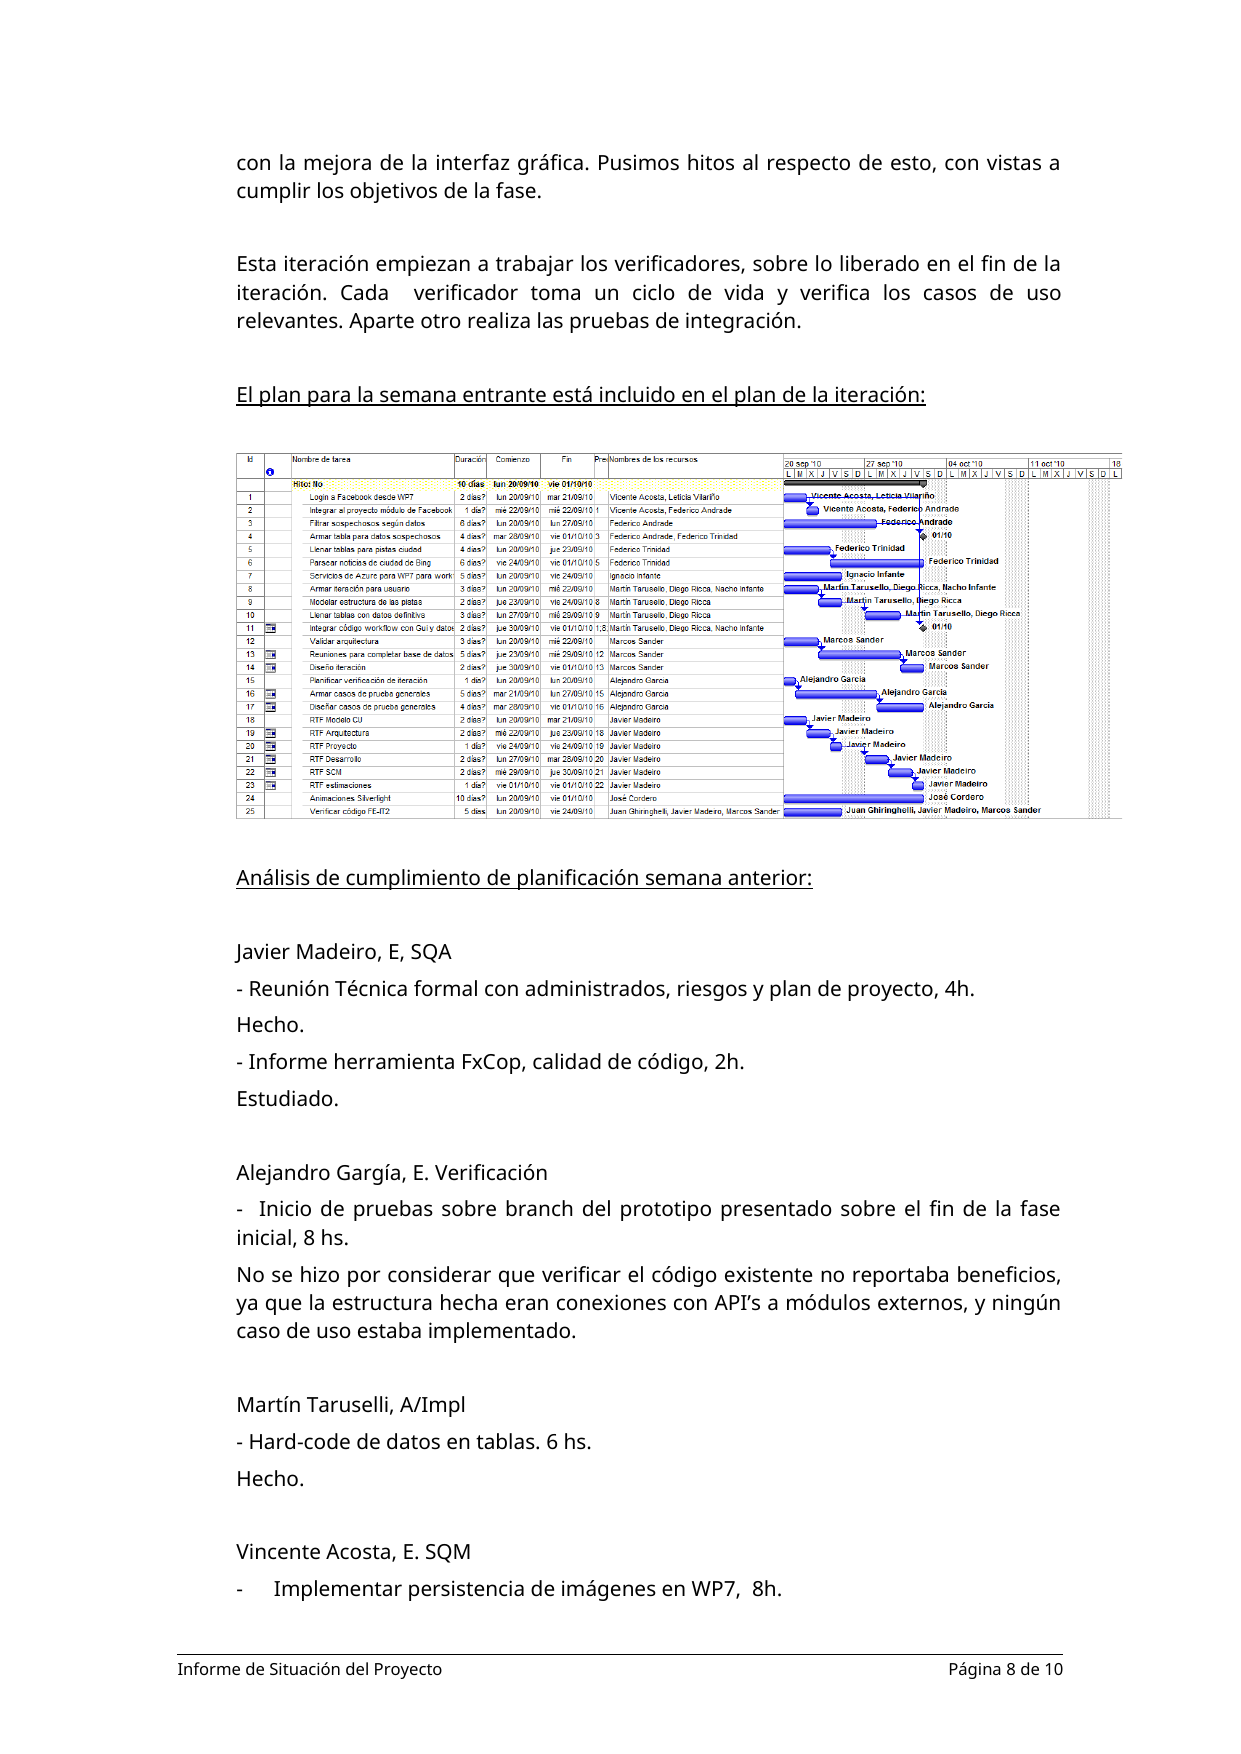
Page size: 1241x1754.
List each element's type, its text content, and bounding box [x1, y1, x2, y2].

text Vincente Acosta, E. SQM [236, 1537, 1063, 1566]
picture [236, 453, 1123, 819]
list Implementar persistencia de imágenes en WP7, 8h. [236, 1574, 1063, 1602]
text El plan para la semana entrante está incluido en el plan de la iteración: [236, 380, 1063, 408]
text Análisis de cumplimiento de planificación semana anterior: [236, 863, 1063, 892]
text Alejandro Gargía, E. Verificación [236, 1158, 1063, 1186]
text Hecho. [236, 1011, 1063, 1039]
text - Reunión Técnica formal con administrados, riesgos y plan de proyecto, 4h. [236, 974, 1063, 1002]
text Estudiado. [236, 1084, 1063, 1113]
text - Inicio de pruebas sobre branch del prototipo presentado sobre el fin de la fase inicial, 8 hs. [236, 1194, 1063, 1251]
text Esta iteración empiezan a trabajar los verificadores, sobre lo liberado en el fin de la iteración. Cada verificador toma un ciclo de vida y verifica los casos de uso relevantes. Aparte otro realiza las pruebas de integración. [236, 249, 1063, 335]
text Martín Taruselli, A/Impl [236, 1390, 1063, 1418]
text No se hizo por considerar que verificar el código existente no reportaba beneficios, ya que la estructura hecha eran conexiones con API’s a módulos externos, y ningún caso de uso estaba implementado. [236, 1260, 1063, 1345]
text Javier Madeiro, E, SQA [236, 937, 1063, 966]
text Hecho. [236, 1464, 1063, 1492]
text - Hard-code de datos en tablas. 6 hs. [236, 1427, 1063, 1455]
text - Informe herramienta FxCop, calidad de código, 2h. [236, 1047, 1063, 1076]
